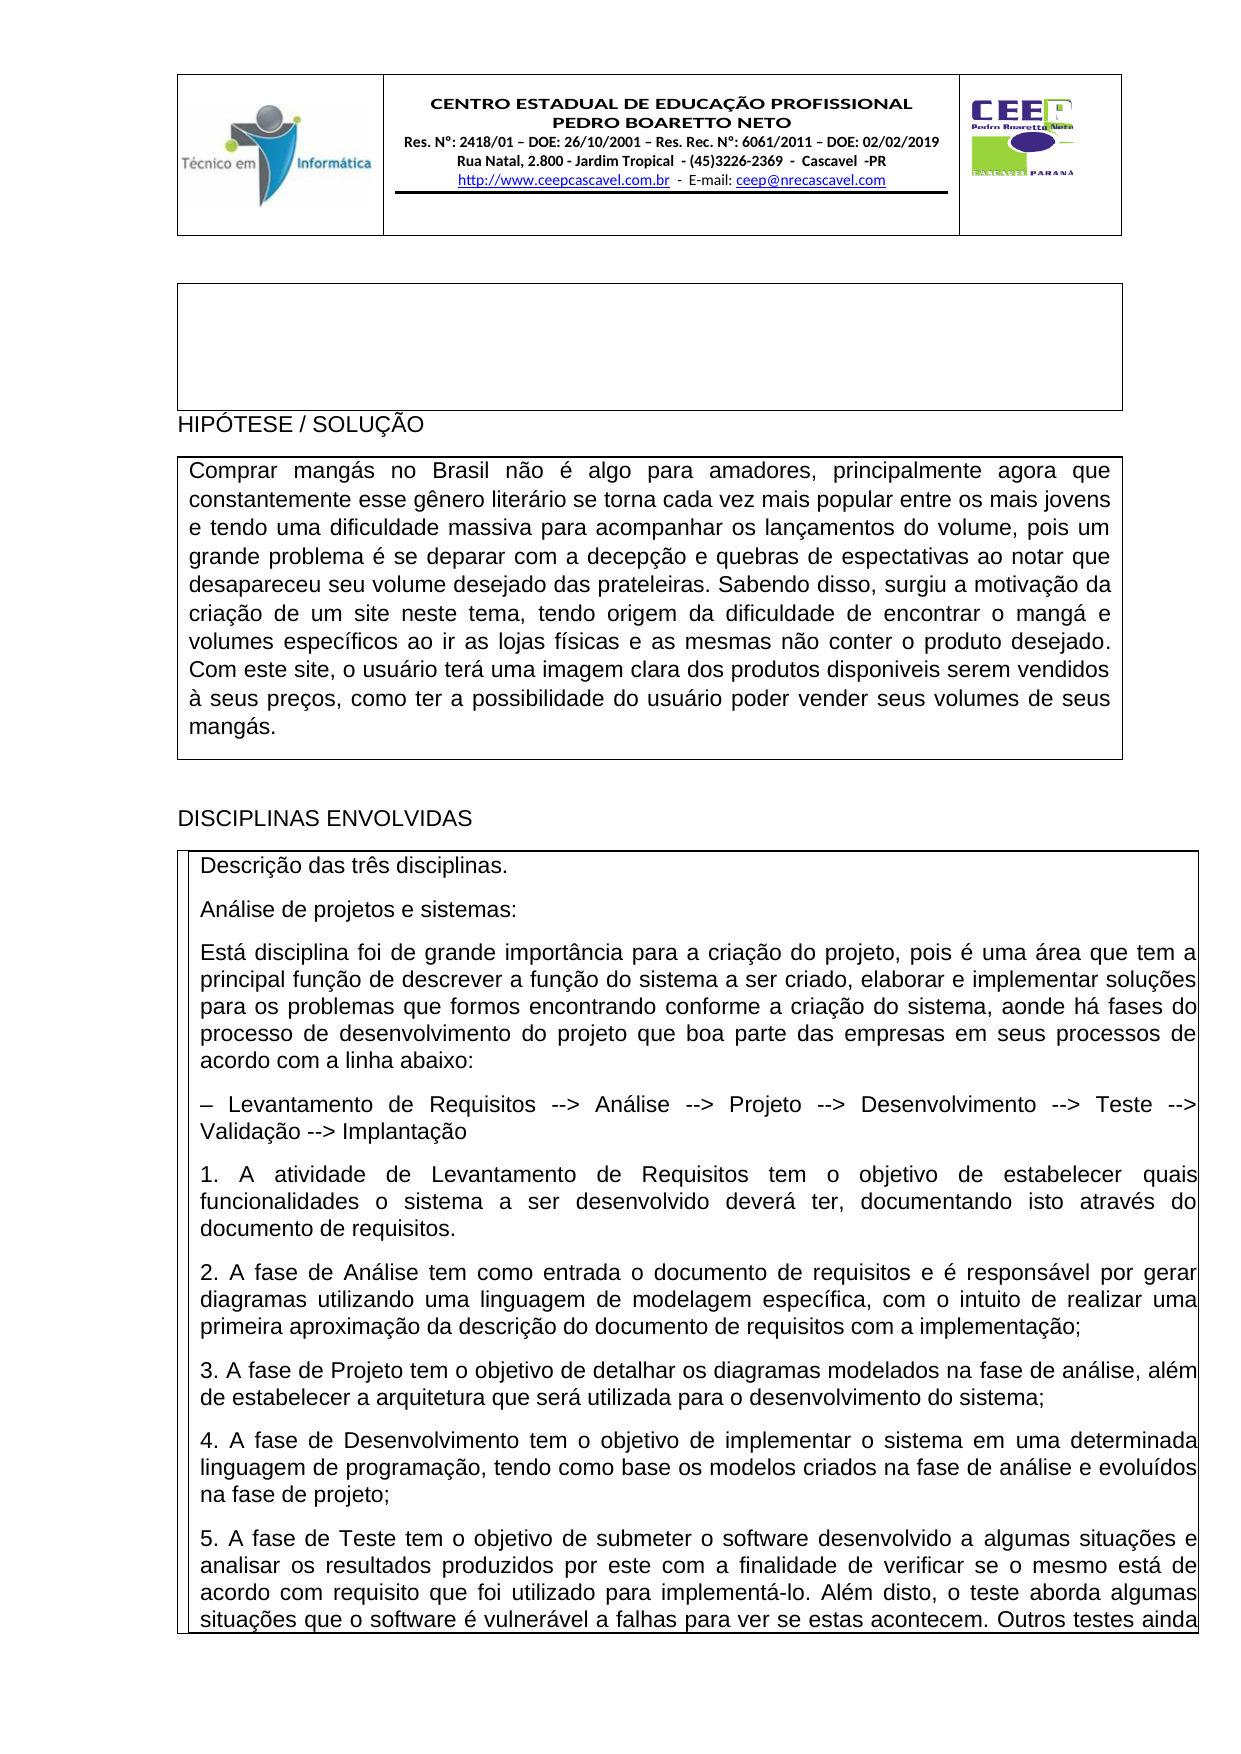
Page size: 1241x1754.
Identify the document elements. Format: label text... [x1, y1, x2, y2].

table_cell [178, 284, 1122, 410]
picture [181, 104, 371, 207]
text HIPÓTESE / SOLUÇÃO [177, 411, 1122, 438]
text DISCIPLINAS ENVOLVIDAS [177, 804, 1004, 831]
table_header Comprar mangás no Brasil não é algo para amadores, principalmente agora que constantemente esse gênero literário se torna cada vez mais popular entre os mais jovens e tendo uma dificuldade massiva para acompanhar os lançamentos do volume, pois um grande problema é se deparar com a decepção e quebras de espectativas ao notar que desapareceu seu volume desejado das prateleiras. Sabendo disso, surgiu a motivação da criação de um site neste tema, tendo origem da dificuldade de encontrar o mangá e volumes específicos ao ir as lojas físicas e as mesmas não conter o produto desejado. Com este site, o usuário terá uma imagem clara dos produtos disponiveis serem vendidos à seus preços, como ter a possibilidade do usuário poder vender seus volumes de seus mangás. [178, 458, 1122, 758]
table_header [178, 851, 188, 1633]
